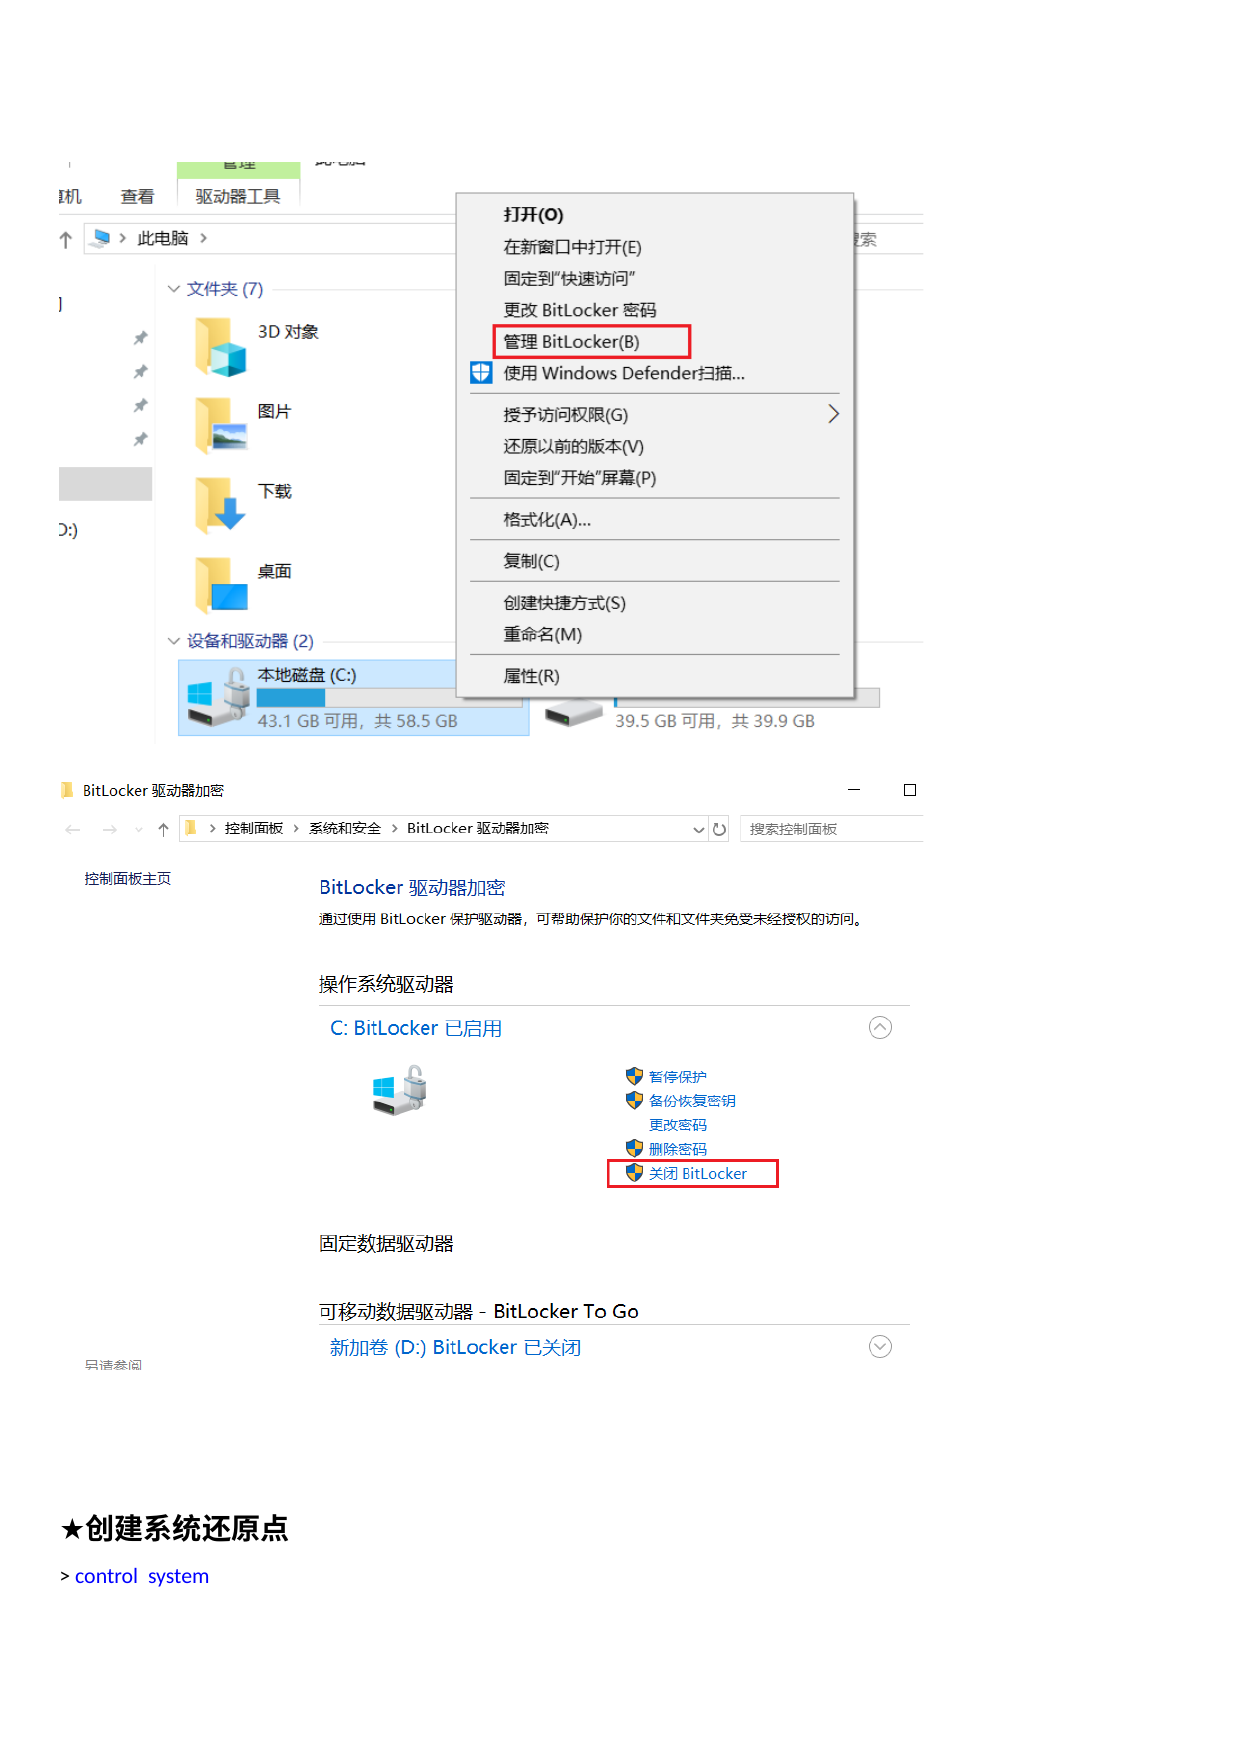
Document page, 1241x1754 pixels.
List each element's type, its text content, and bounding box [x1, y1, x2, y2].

picture [59, 779, 924, 1370]
text > control system [59, 1559, 1181, 1592]
text ★创建系统还原点 [59, 1494, 1181, 1559]
picture [59, 162, 924, 744]
